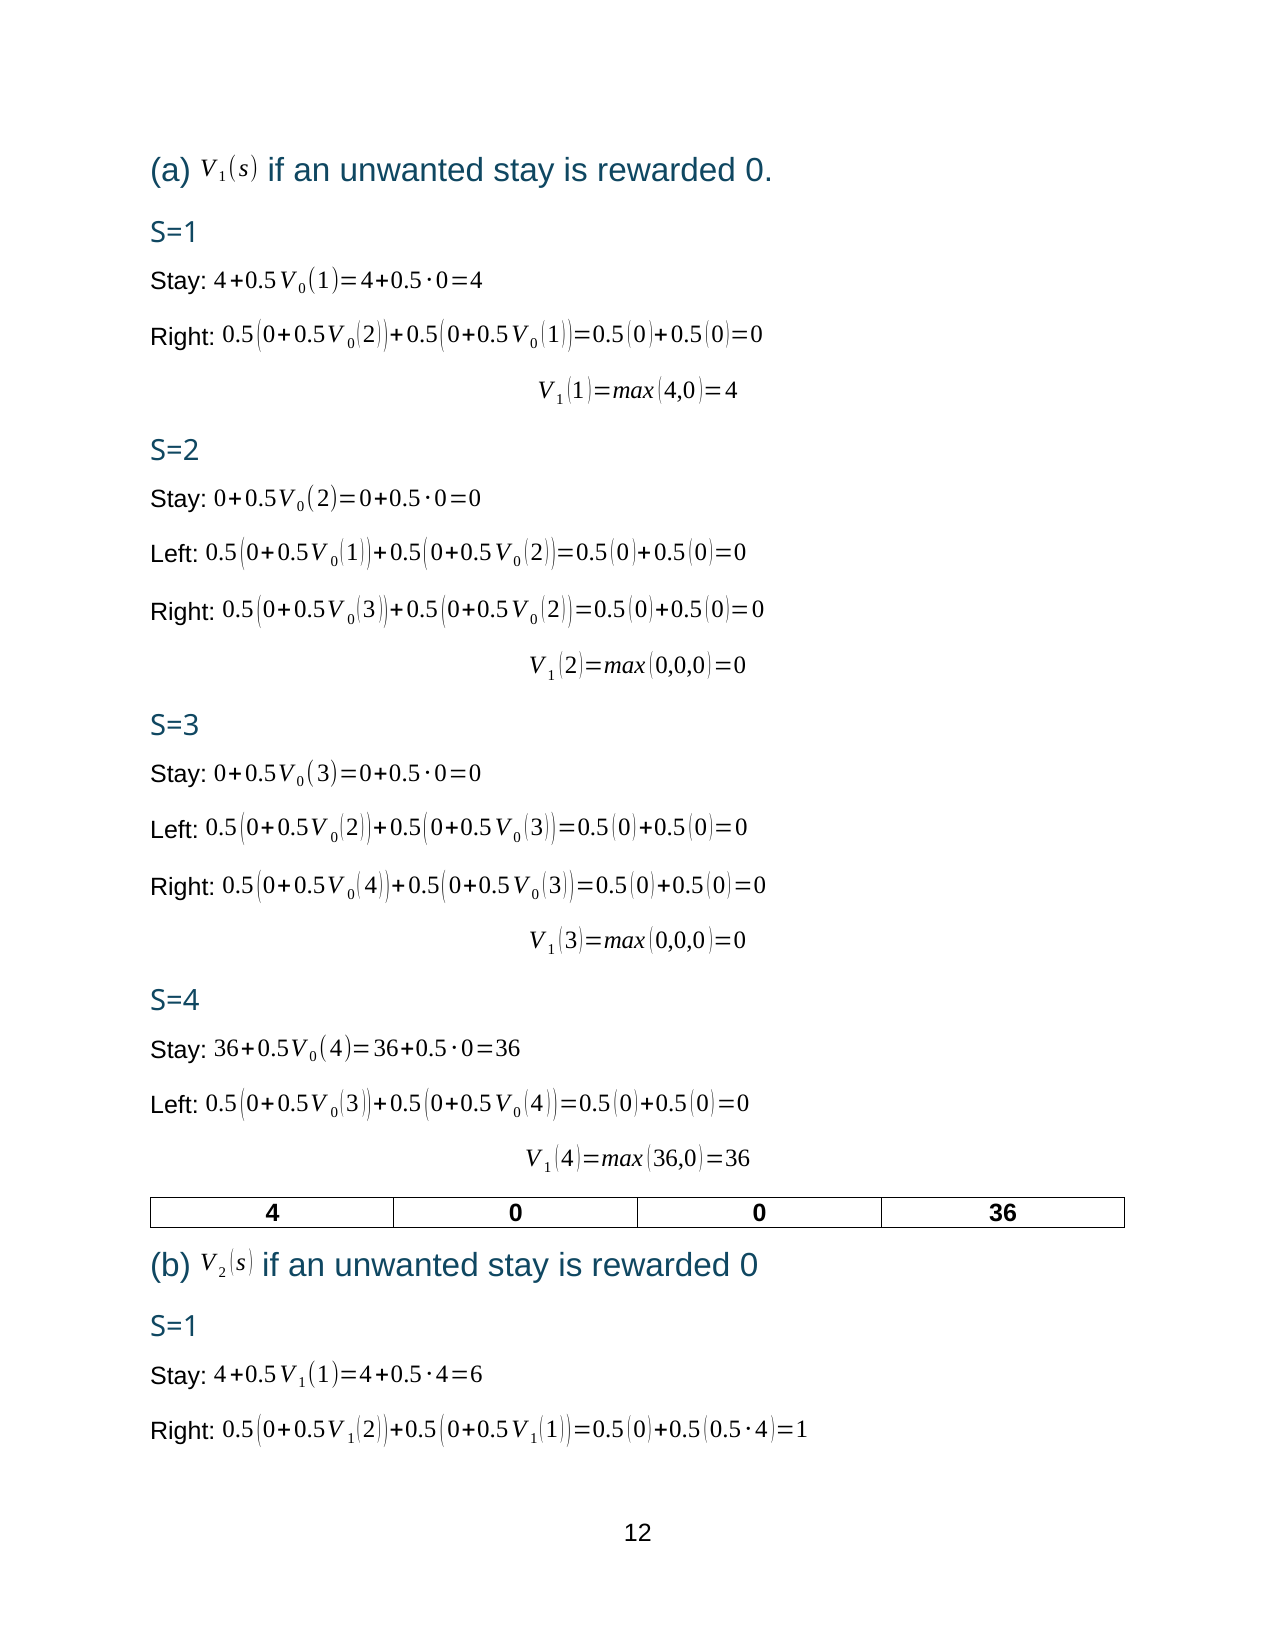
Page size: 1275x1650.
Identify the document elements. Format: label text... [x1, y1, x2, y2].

subtitle S=3 [150, 704, 1125, 744]
text Left: [150, 536, 1125, 572]
text Stay: [150, 1359, 1125, 1391]
subtitle (a) if an unwanted stay is rewarded 0. [150, 150, 1125, 188]
text Right: [150, 593, 1125, 629]
text Right: [150, 318, 1125, 354]
table_header 4 [151, 1198, 393, 1227]
text Stay: [150, 265, 1125, 297]
text Stay: [150, 483, 1125, 515]
subtitle (b) if an unwanted stay is rewarded 0 [150, 1244, 1125, 1283]
text Right: [150, 868, 1125, 904]
text Left: [150, 1086, 1125, 1122]
subtitle S=1 [150, 211, 1125, 251]
subtitle S=4 [150, 979, 1125, 1019]
table_header 36 [882, 1198, 1124, 1227]
text Stay: [150, 758, 1125, 790]
text Left: [150, 811, 1125, 847]
subtitle S=2 [150, 429, 1125, 468]
subtitle S=1 [150, 1305, 1125, 1345]
text Stay: [150, 1033, 1125, 1065]
table_header 0 [638, 1198, 881, 1227]
text Right: [150, 1412, 1125, 1449]
table_header 0 [394, 1198, 637, 1227]
